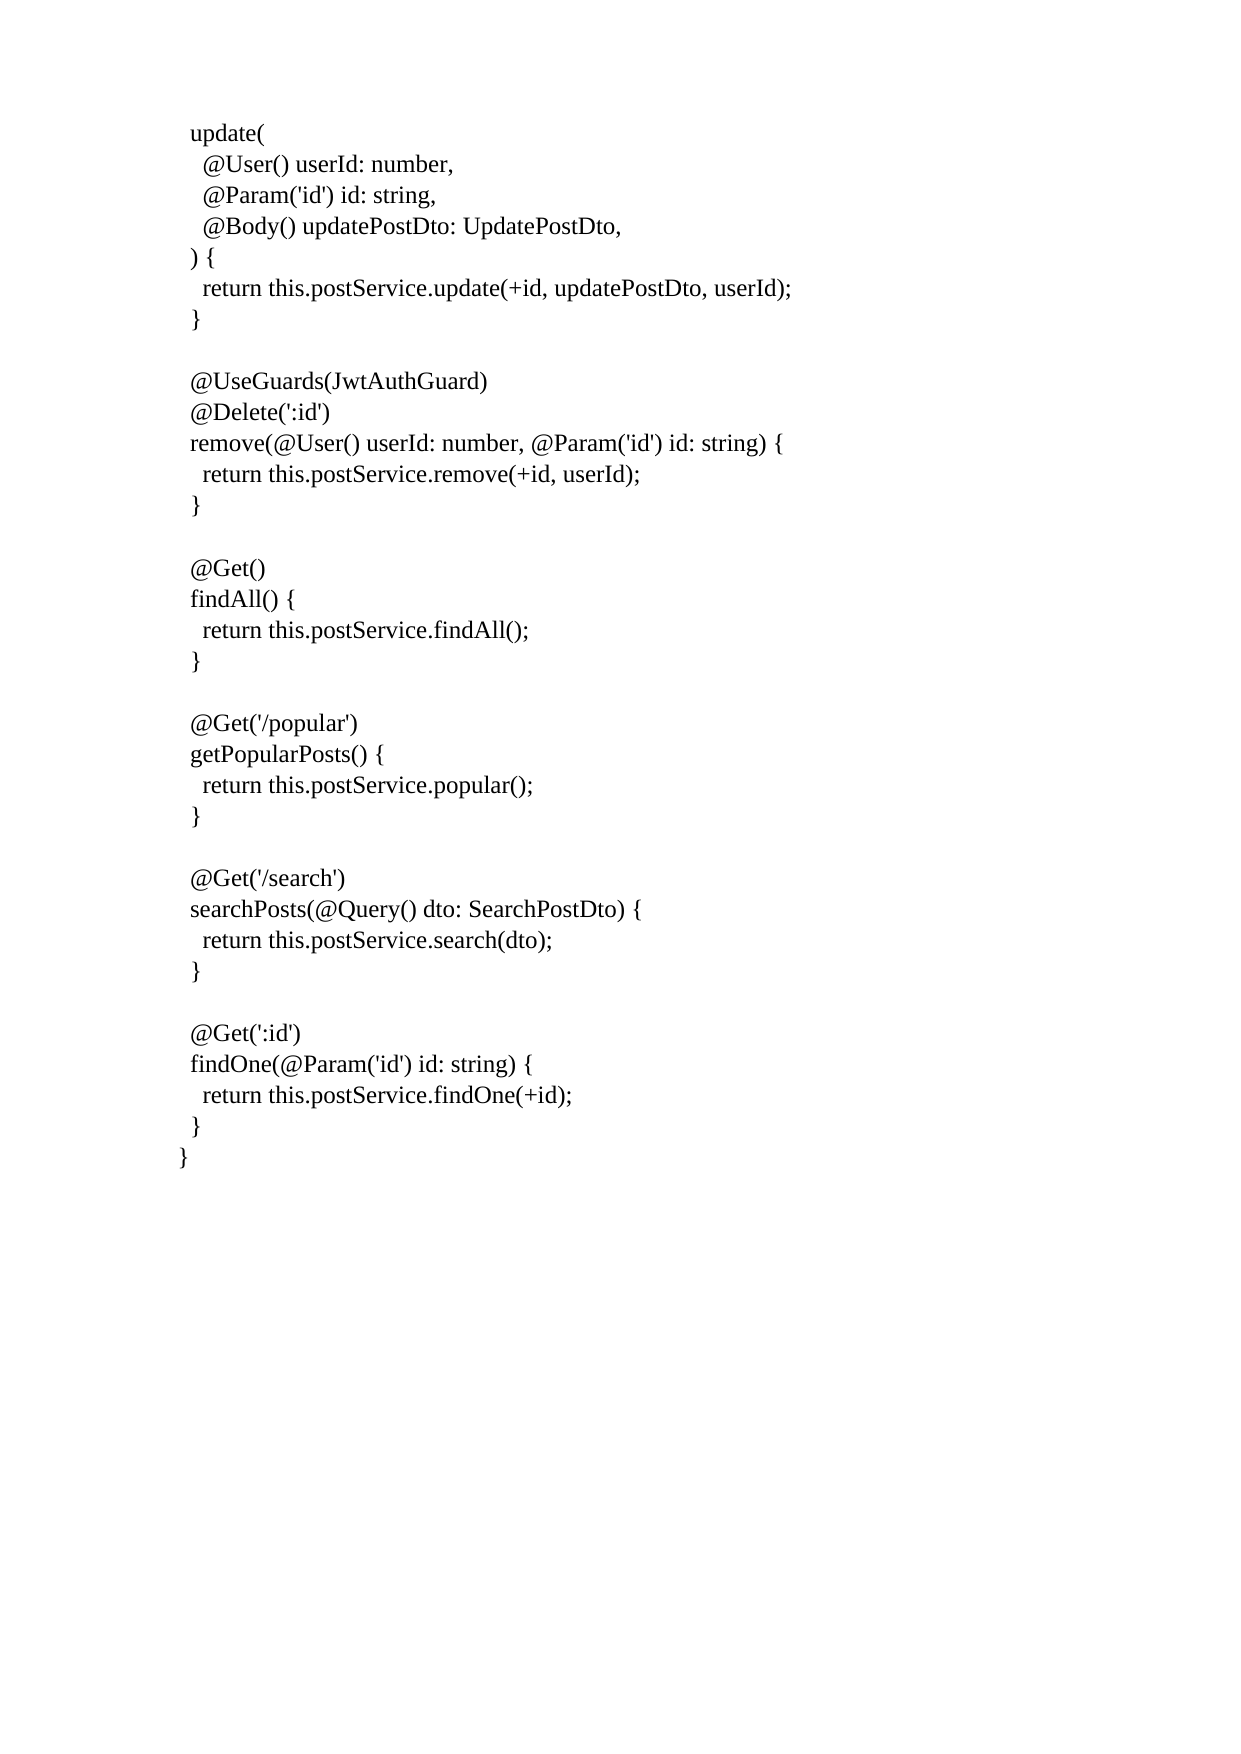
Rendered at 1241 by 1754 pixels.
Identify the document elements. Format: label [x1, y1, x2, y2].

text [177, 118, 1152, 1171]
